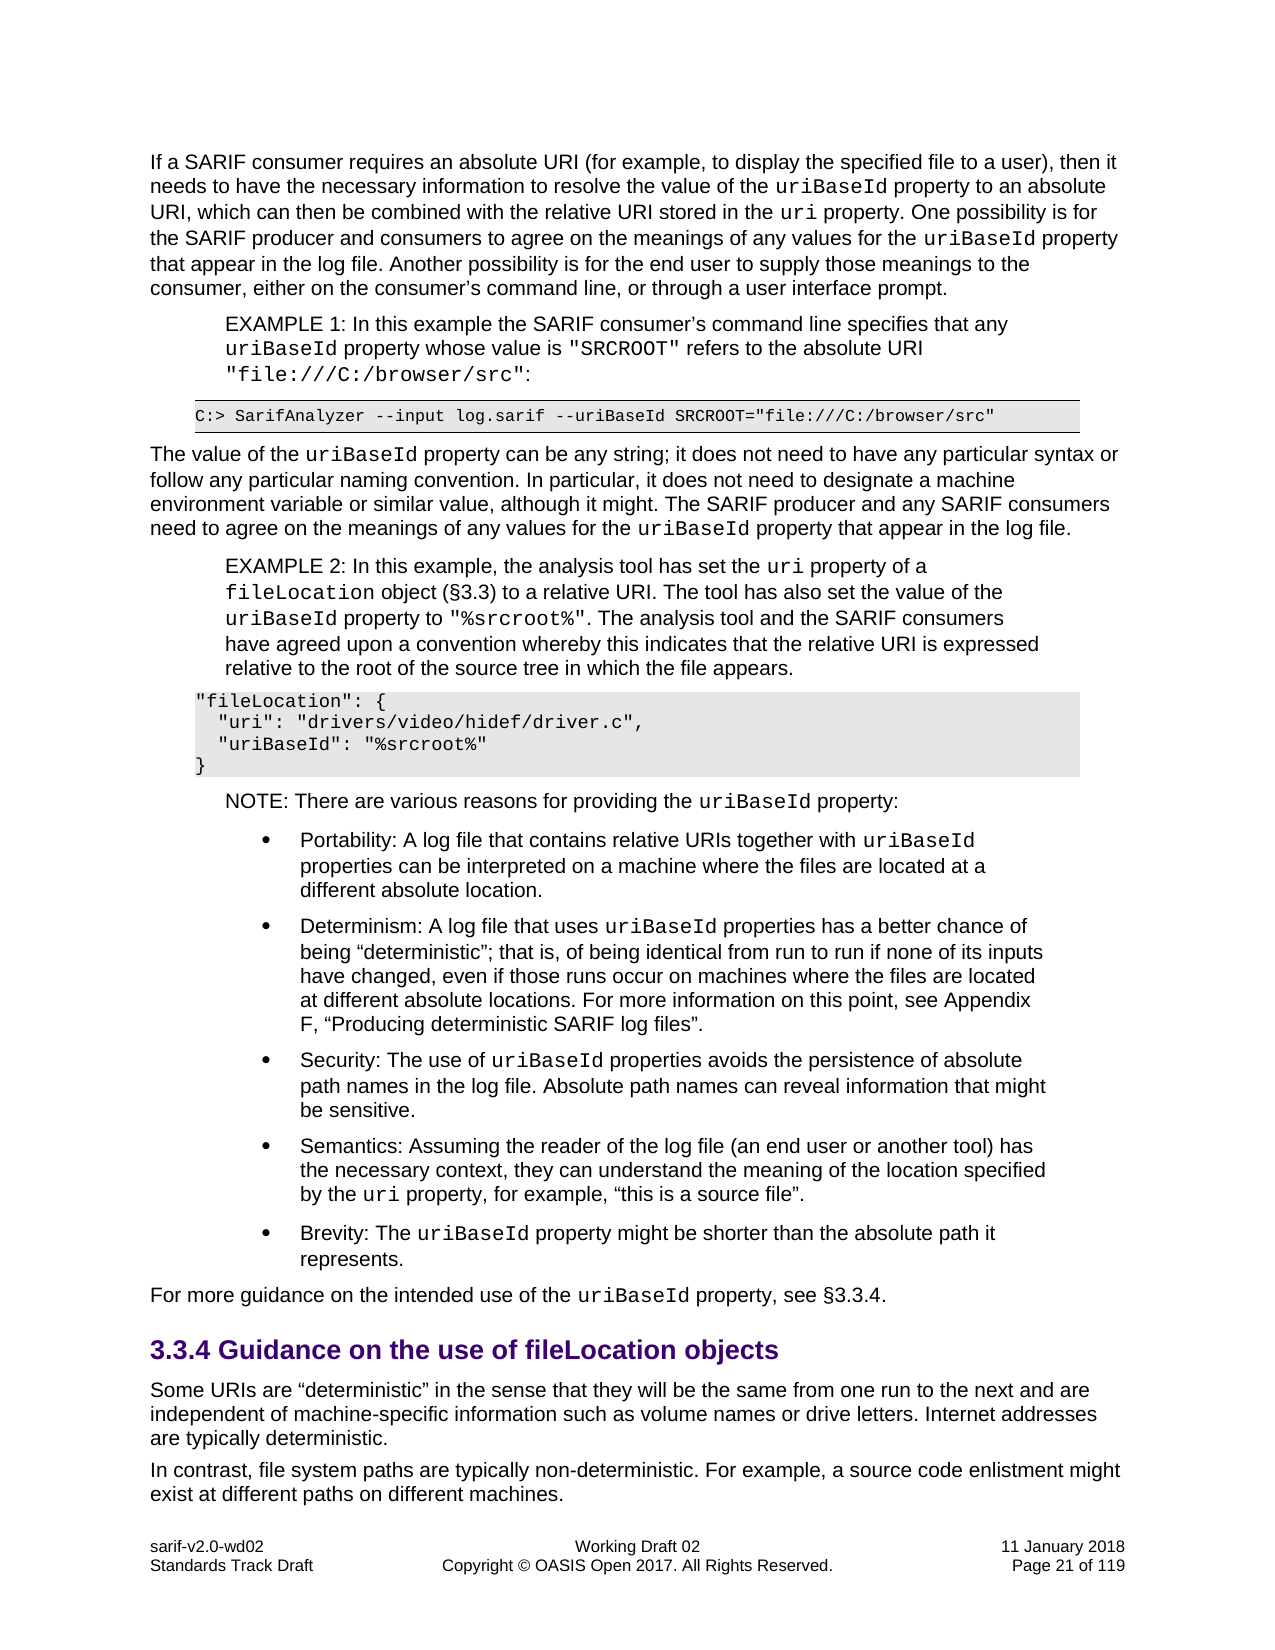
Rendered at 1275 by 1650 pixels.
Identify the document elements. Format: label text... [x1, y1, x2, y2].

text EXAMPLE 2: In this example, the analysis tool has set the uri property of a fileLocation object (§3.3) to a relative URI. The tool has also set the value of the uriBaseId property to "%srcroot%". The analysis tool and the SARIF consumers have agreed upon a convention whereby this indicates that the relative URI is expressed relative to the root of the source tree in which the file appears. [225, 554, 1050, 679]
text } [195, 756, 1080, 777]
text Some URIs are “deterministic” in the sense that they will be the same from one run to the next and are independent of machine-specific information such as volume names or drive letters. Internet addresses are typically deterministic. [150, 1377, 1125, 1449]
subtitle Guidance on the use of fileLocation objects [150, 1334, 1125, 1365]
text "uriBaseId": "%srcroot%" [195, 734, 1080, 756]
text EXAMPLE 1: In this example the SARIF consumer’s command line specifies that any uriBaseId property whose value is "SRCROOT" refers to the absolute URI "file:///C:/browser/src": [225, 312, 1050, 387]
list Determinism: A log file that uses uriBaseId properties has a better chance of being “deterministic”; that is, of being identical from run to run if none of its inputs have changed, even if those runs occur on machines where the files are located at different absolute locations. For more information on this point, see Appendix F, “Producing deterministic SARIF log files”. [262, 914, 1050, 1036]
text C:> SarifAnalyzer --input log.sarif --uriBaseId SRCROOT="file:///C:/browser/src" [195, 401, 1080, 432]
list Brevity: The uriBaseId property might be shorter than the absolute path it represents. [262, 1221, 1050, 1270]
text NOTE: There are various reasons for providing the uriBaseId property: [225, 789, 1050, 815]
list Portability: A log file that contains relative URIs together with uriBaseId properties can be interpreted on a machine where the files are located at a different absolute location. [262, 828, 1050, 901]
text The value of the uriBaseId property can be any string; it does not need to have any particular syntax or follow any particular naming convention. In particular, it does not need to designate a machine environment variable or similar value, although it might. The SARIF producer and any SARIF consumers need to agree on the meanings of any values for the uriBaseId property that appear in the log file. [150, 442, 1125, 541]
text "uri": "drivers/video/hidef/driver.c", [195, 713, 1080, 734]
text In contrast, file system paths are typically non-deterministic. For example, a source code enlistment might exist at different paths on different machines. [150, 1458, 1125, 1506]
list Semantics: Assuming the reader of the log file (an end user or another tool) has the necessary context, they can understand the meaning of the location specified by the uri property, for example, “this is a source file”. [262, 1134, 1050, 1208]
text "fileLocation": { [195, 692, 1080, 713]
list Security: The use of uriBaseId properties avoids the persistence of absolute path names in the log file. Absolute path names can reveal information that might be sensitive. [262, 1048, 1050, 1122]
text For more guidance on the intended use of the uriBaseId property, see §3.3.4. [150, 1283, 1125, 1309]
text If a SARIF consumer requires an absolute URI (for example, to display the specified file to a user), then it needs to have the necessary information to resolve the value of the uriBaseId property to an absolute URI, which can then be combined with the relative URI stored in the uri property. One possibility is for the SARIF producer and consumers to agree on the meanings of any values for the uriBaseId property that appear in the log file. Another possibility is for the end user to supply those meanings to the consumer, either on the consumer’s command line, or through a user interface prompt. [150, 150, 1125, 299]
